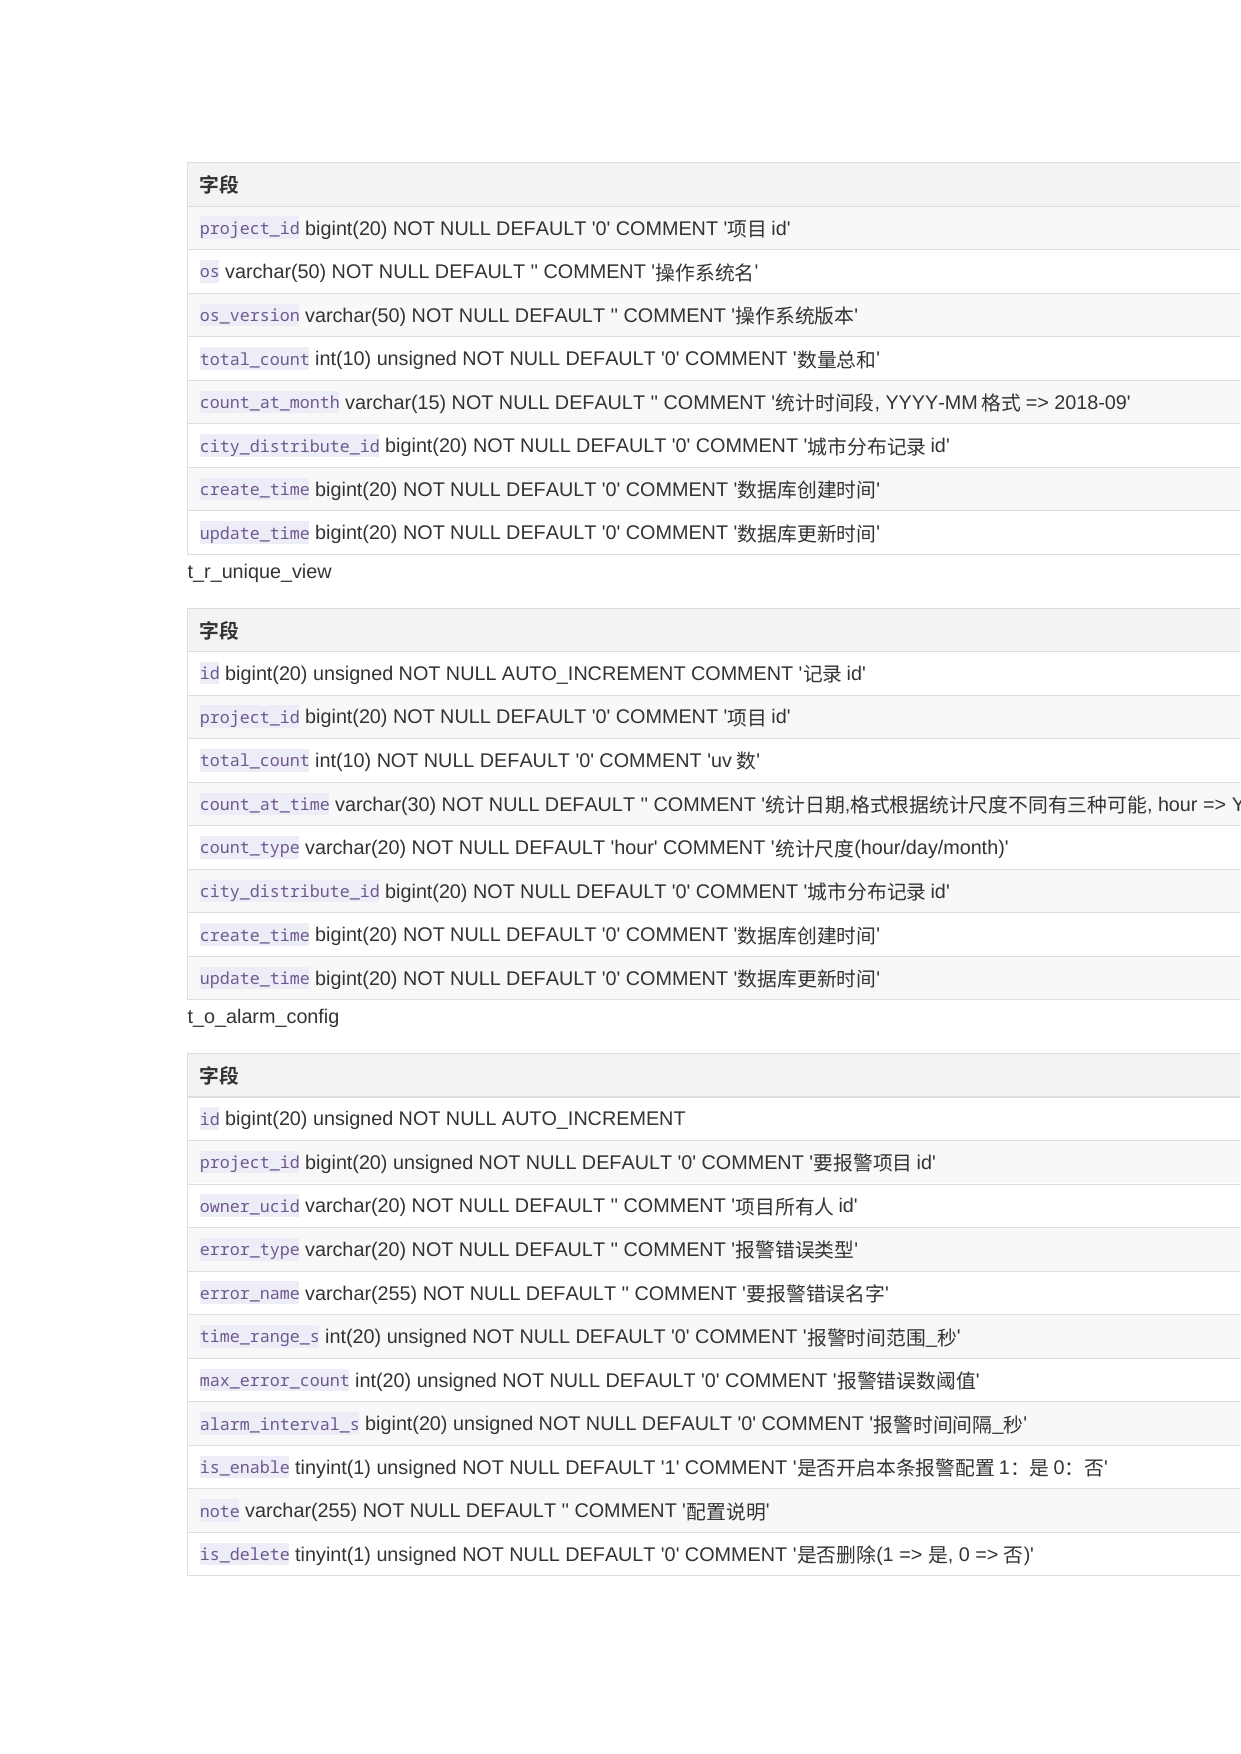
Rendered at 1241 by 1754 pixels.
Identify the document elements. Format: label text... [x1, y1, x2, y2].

table_cell create_time bigint(20) NOT NULL DEFAULT '0' COMMENT '数据库创建时间' [188, 913, 1240, 956]
table_cell city_distribute_id bigint(20) NOT NULL DEFAULT '0' COMMENT '城市分布记录id' [188, 870, 1240, 912]
table_cell os varchar(50) NOT NULL DEFAULT '' COMMENT '操作系统名' [188, 250, 1240, 293]
text t_r_unique_view [187, 555, 1053, 587]
table_cell count_at_month varchar(15) NOT NULL DEFAULT '' COMMENT '统计时间段, YYYY-MM格式 => 2018-09' [188, 381, 1240, 423]
table_cell total_count int(10) unsigned NOT NULL DEFAULT '0' COMMENT '数量总和' [188, 337, 1240, 380]
table_cell project_id bigint(20) NOT NULL DEFAULT '0' COMMENT '项目id' [188, 207, 1240, 249]
table_cell note varchar(255) NOT NULL DEFAULT '' COMMENT '配置说明' [188, 1489, 1240, 1532]
table_header 字段 [188, 609, 1240, 651]
table_cell create_time bigint(20) NOT NULL DEFAULT '0' COMMENT '数据库创建时间' [188, 468, 1240, 510]
table_header 字段 [188, 1054, 1240, 1096]
table_header 字段 [188, 163, 1240, 206]
table_cell max_error_count int(20) unsigned NOT NULL DEFAULT '0' COMMENT '报警错误数阈值' [188, 1359, 1240, 1401]
table_cell is_enable tinyint(1) unsigned NOT NULL DEFAULT '1' COMMENT '是否开启本条报警配置1：是0：否' [188, 1446, 1240, 1488]
table_cell error_type varchar(20) NOT NULL DEFAULT '' COMMENT '报警错误类型' [188, 1228, 1240, 1271]
table_cell error_name varchar(255) NOT NULL DEFAULT '' COMMENT '要报警错误名字' [188, 1272, 1240, 1314]
table_cell alarm_interval_s bigint(20) unsigned NOT NULL DEFAULT '0' COMMENT '报警时间间隔_秒' [188, 1402, 1240, 1445]
table_cell project_id bigint(20) NOT NULL DEFAULT '0' COMMENT '项目id' [188, 696, 1240, 738]
table_cell time_range_s int(20) unsigned NOT NULL DEFAULT '0' COMMENT '报警时间范围_秒' [188, 1315, 1240, 1358]
table_cell id bigint(20) unsigned NOT NULL AUTO_INCREMENT COMMENT '记录id' [188, 652, 1240, 694]
table_cell update_time bigint(20) NOT NULL DEFAULT '0' COMMENT '数据库更新时间' [188, 957, 1240, 999]
table_cell update_time bigint(20) NOT NULL DEFAULT '0' COMMENT '数据库更新时间' [188, 511, 1240, 554]
text t_o_alarm_config [187, 1000, 1053, 1033]
table_cell city_distribute_id bigint(20) NOT NULL DEFAULT '0' COMMENT '城市分布记录id' [188, 424, 1240, 467]
table_cell total_count int(10) NOT NULL DEFAULT '0' COMMENT 'uv数' [188, 739, 1240, 782]
table_cell os_version varchar(50) NOT NULL DEFAULT '' COMMENT '操作系统版本' [188, 294, 1240, 336]
table_cell count_at_time varchar(30) NOT NULL DEFAULT '' COMMENT '统计日期,格式根据统计尺度不同有三种可能, hour => YYYY-MM-DD_HH, day => YYYY-MM-DD, month => YYYY-MM' [188, 783, 1240, 825]
table_cell id bigint(20) unsigned NOT NULL AUTO_INCREMENT [188, 1098, 1240, 1140]
table_cell project_id bigint(20) unsigned NOT NULL DEFAULT '0' COMMENT '要报警项目id' [188, 1141, 1240, 1183]
table_cell is_delete tinyint(1) unsigned NOT NULL DEFAULT '0' COMMENT '是否删除(1 => 是, 0 => 否)' [188, 1533, 1240, 1575]
table_cell count_type varchar(20) NOT NULL DEFAULT 'hour' COMMENT '统计尺度(hour/day/month)' [188, 826, 1240, 869]
table_cell owner_ucid varchar(20) NOT NULL DEFAULT '' COMMENT '项目所有人id' [188, 1185, 1240, 1227]
